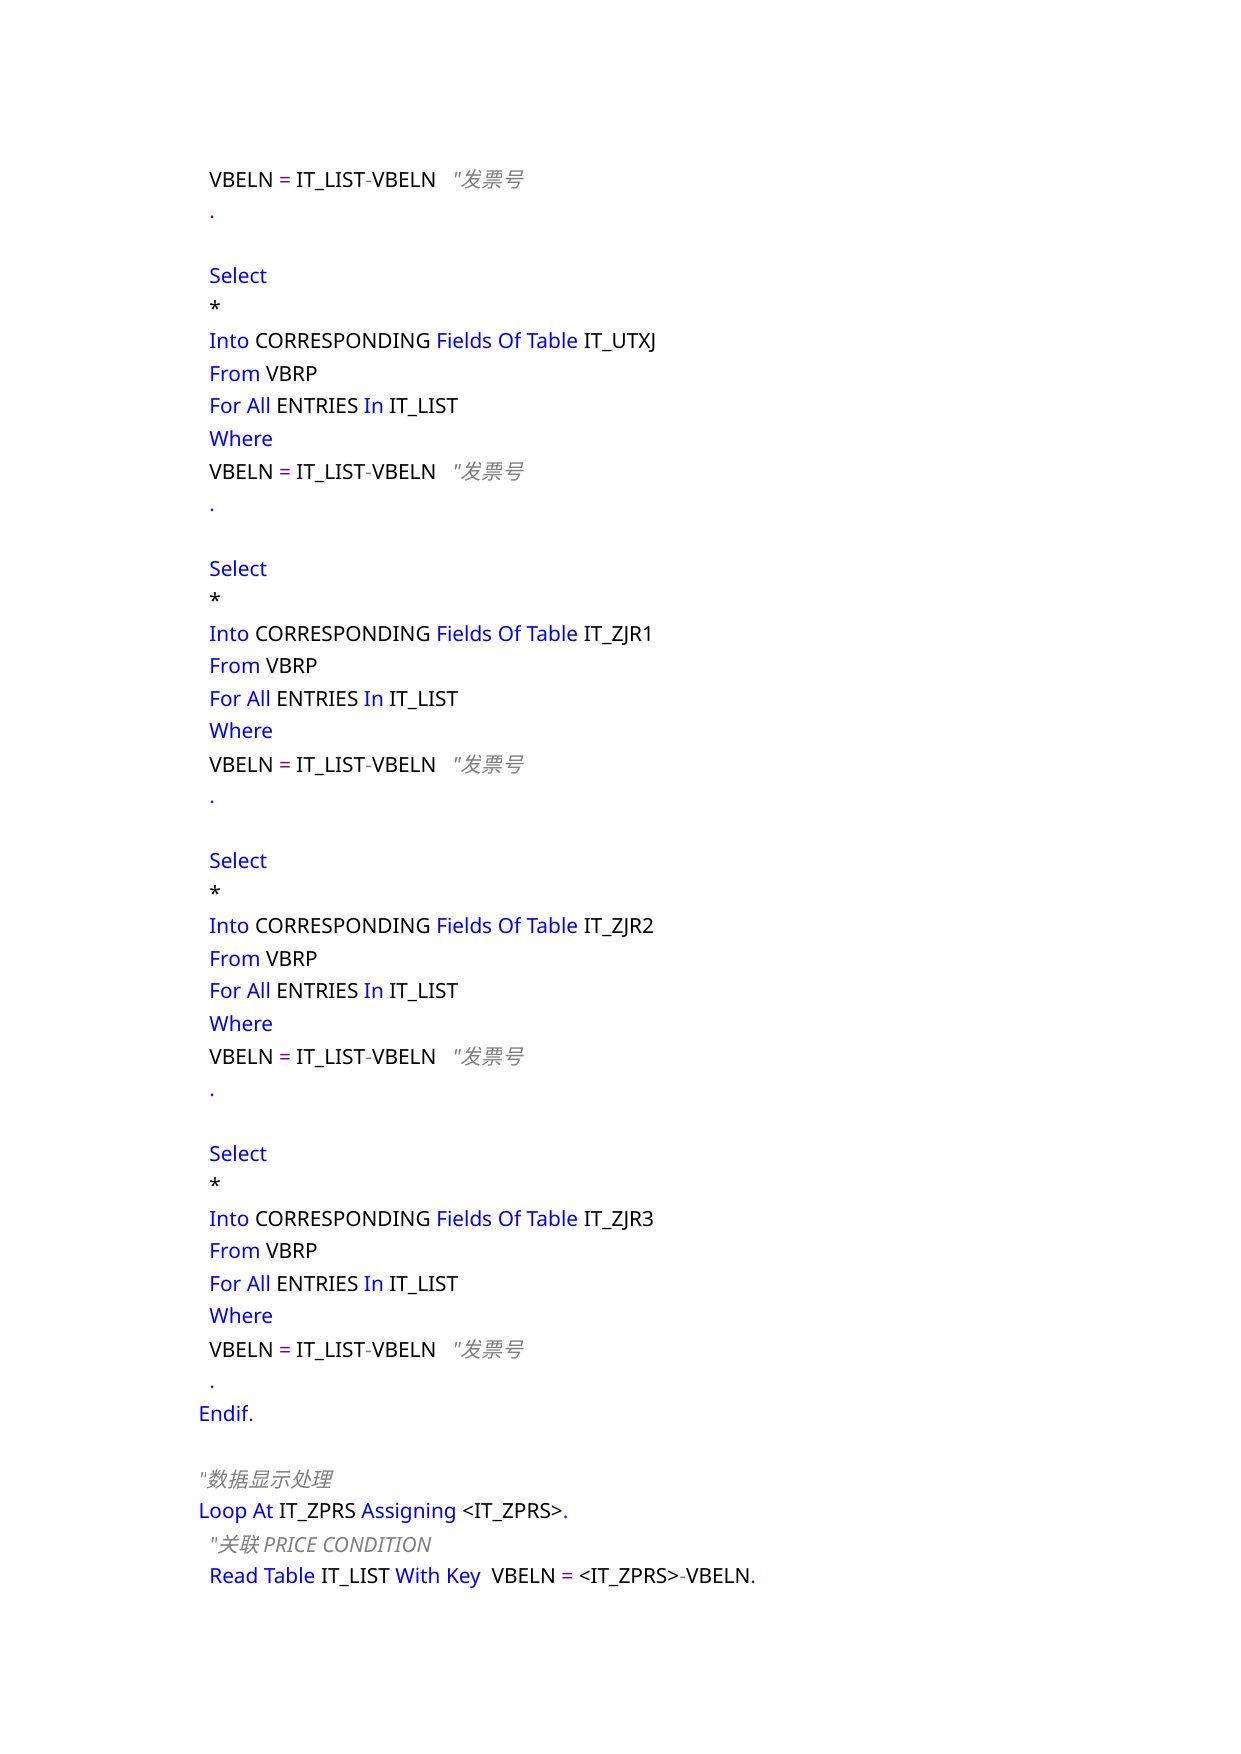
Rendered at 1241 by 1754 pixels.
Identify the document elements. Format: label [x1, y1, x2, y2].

text [187, 162, 1053, 1592]
